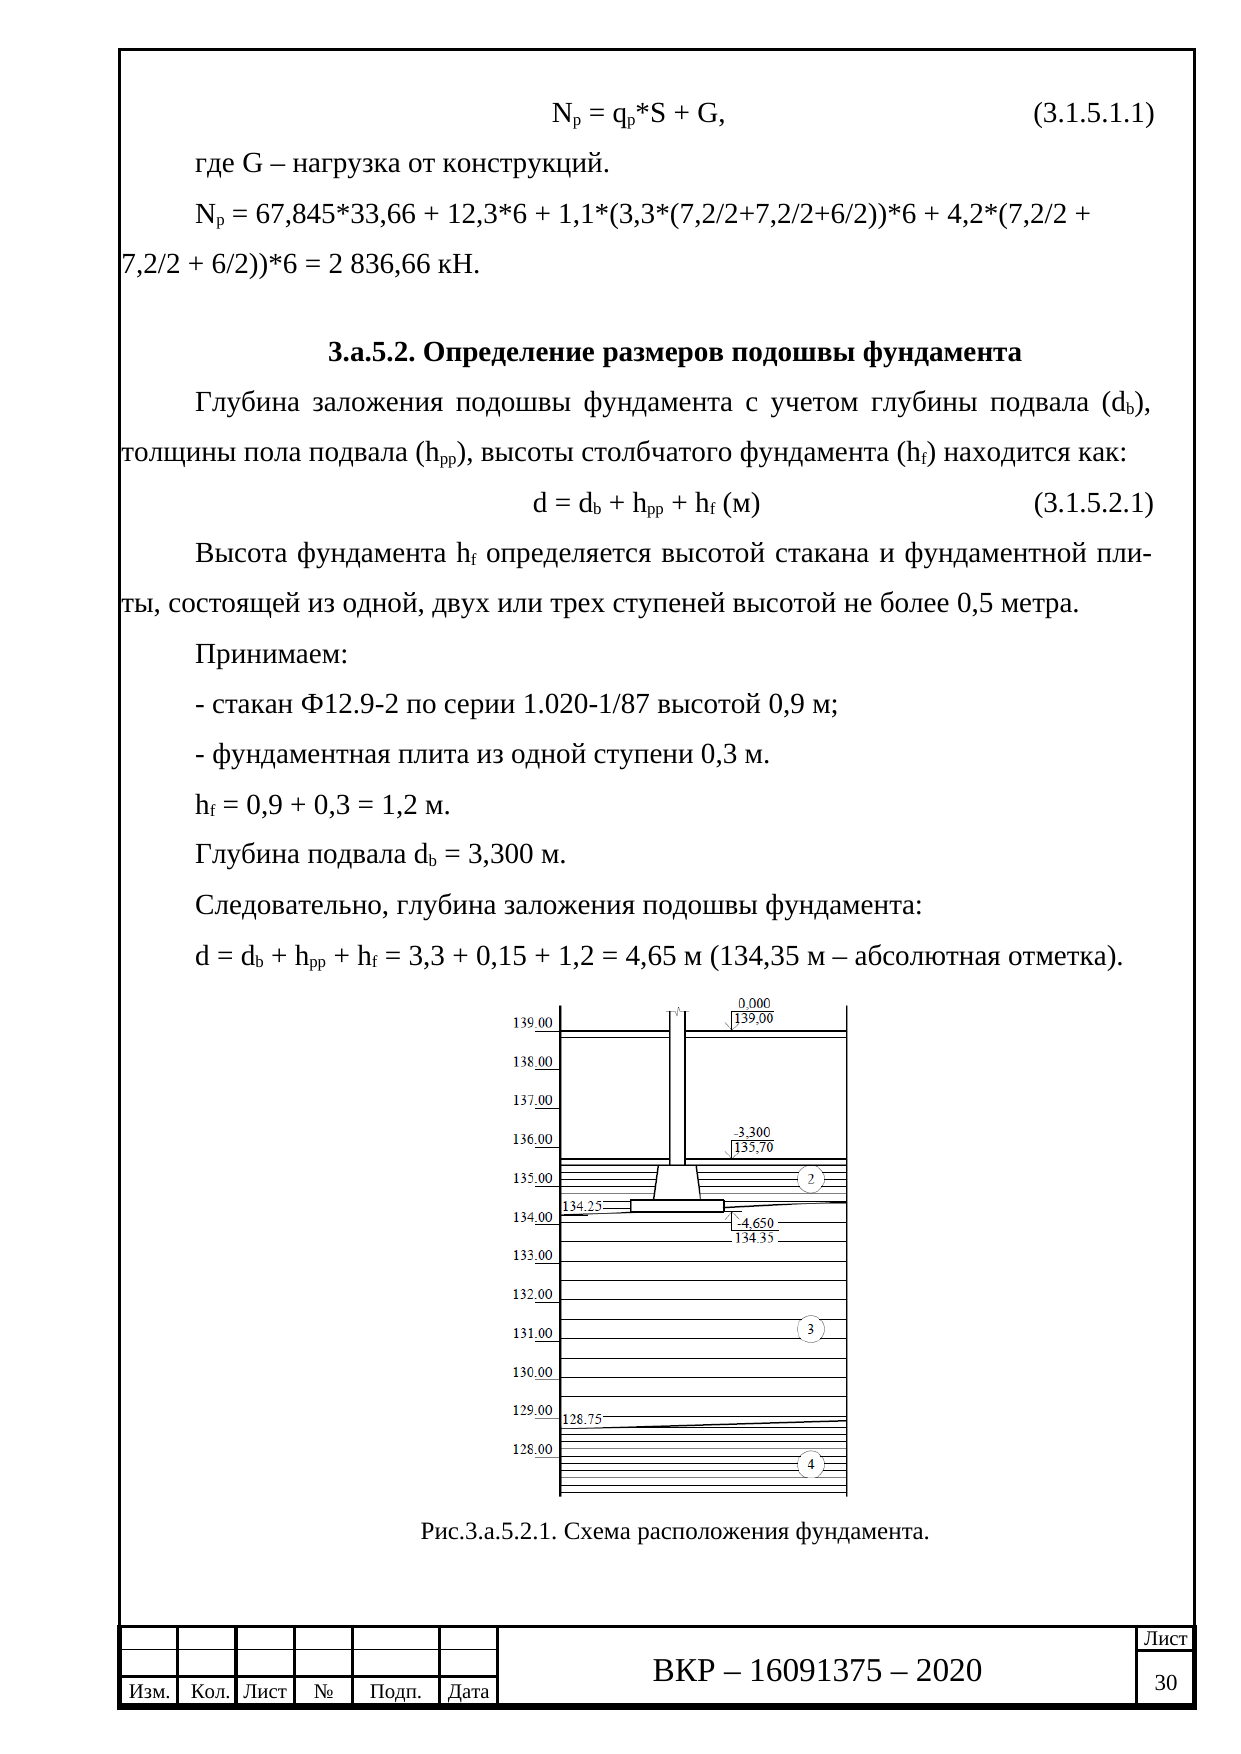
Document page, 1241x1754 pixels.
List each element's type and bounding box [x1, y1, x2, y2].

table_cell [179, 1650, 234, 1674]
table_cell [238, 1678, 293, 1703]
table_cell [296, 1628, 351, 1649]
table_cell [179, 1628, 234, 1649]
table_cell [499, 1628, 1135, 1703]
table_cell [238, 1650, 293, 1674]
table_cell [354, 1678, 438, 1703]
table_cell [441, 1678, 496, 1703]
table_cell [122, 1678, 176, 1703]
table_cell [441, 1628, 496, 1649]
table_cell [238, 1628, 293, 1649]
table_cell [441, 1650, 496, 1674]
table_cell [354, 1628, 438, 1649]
picture [513, 998, 848, 1497]
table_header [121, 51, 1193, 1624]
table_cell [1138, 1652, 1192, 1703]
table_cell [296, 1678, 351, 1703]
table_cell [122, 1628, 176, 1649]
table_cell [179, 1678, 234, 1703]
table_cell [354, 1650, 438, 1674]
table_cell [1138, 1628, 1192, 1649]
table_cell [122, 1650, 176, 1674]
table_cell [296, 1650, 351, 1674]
